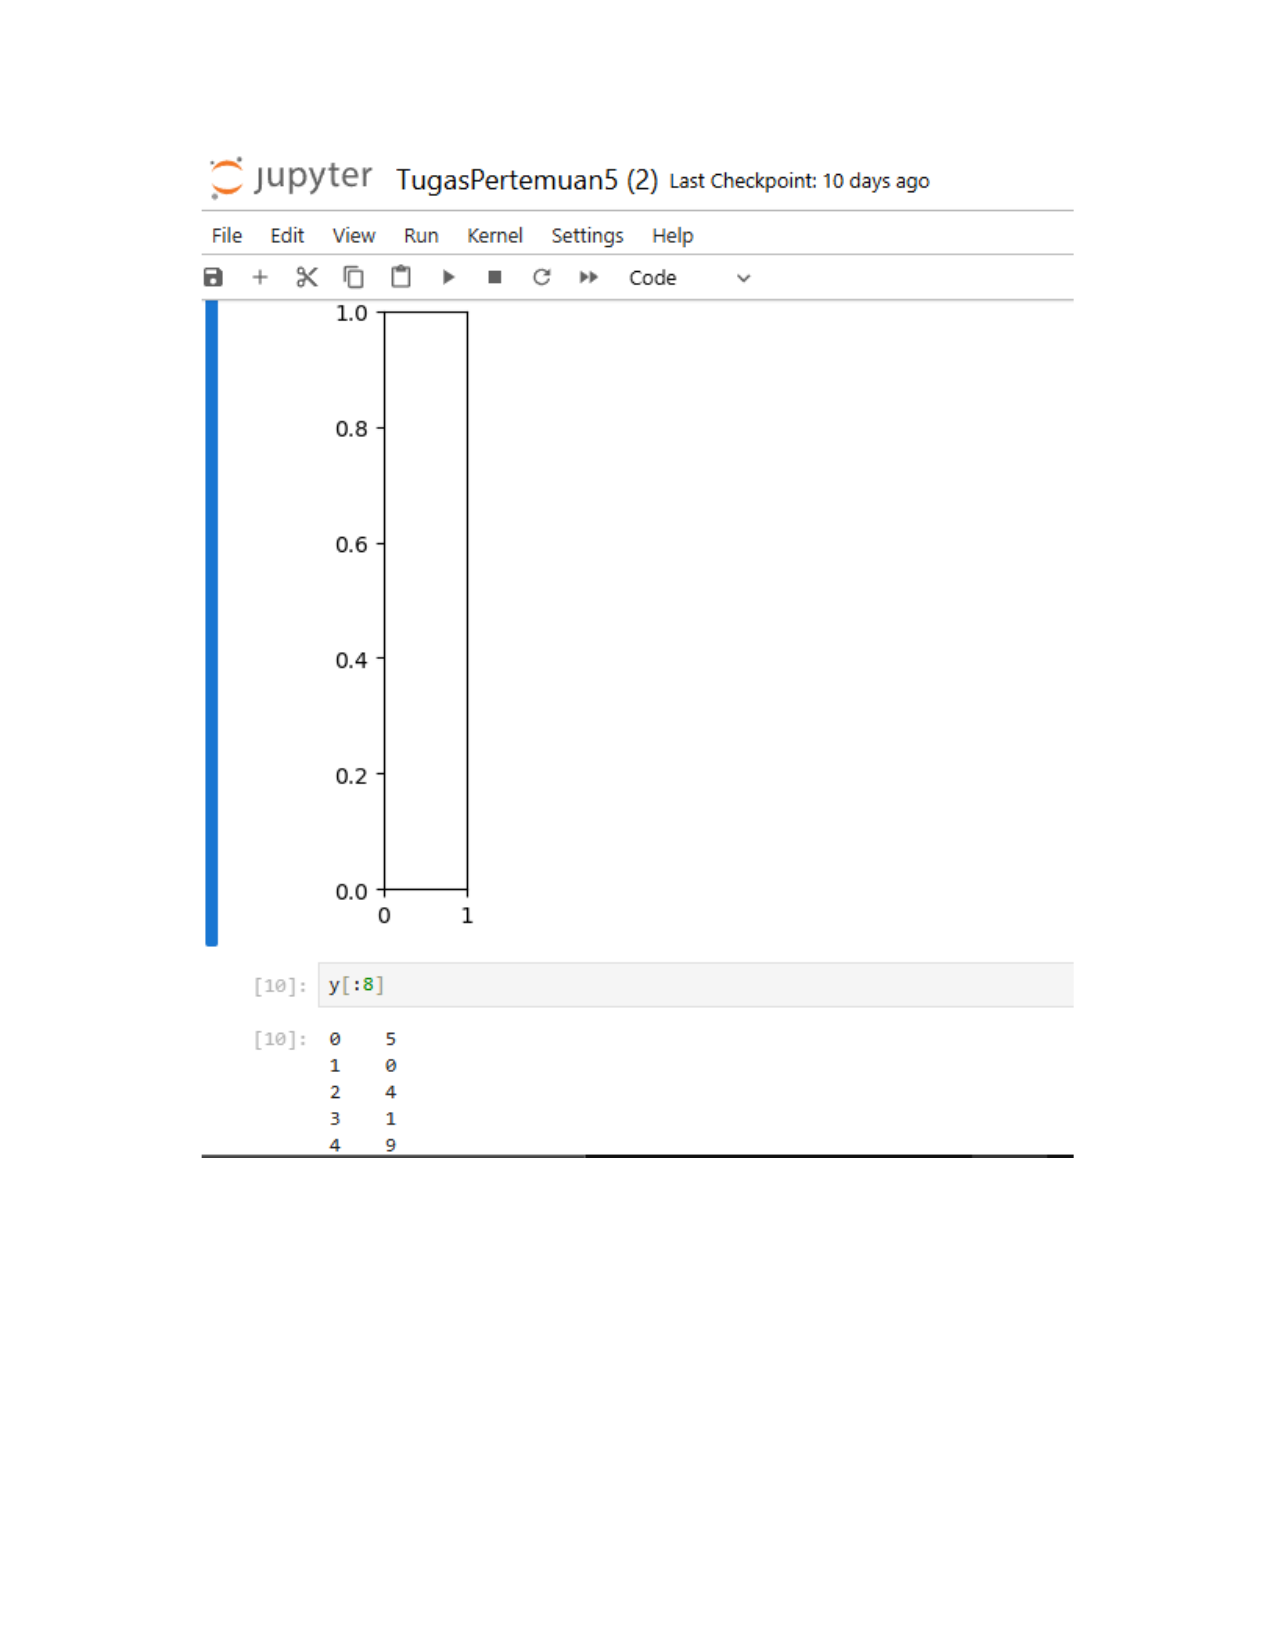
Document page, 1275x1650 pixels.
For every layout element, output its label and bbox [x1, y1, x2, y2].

picture [201, 150, 1074, 1158]
